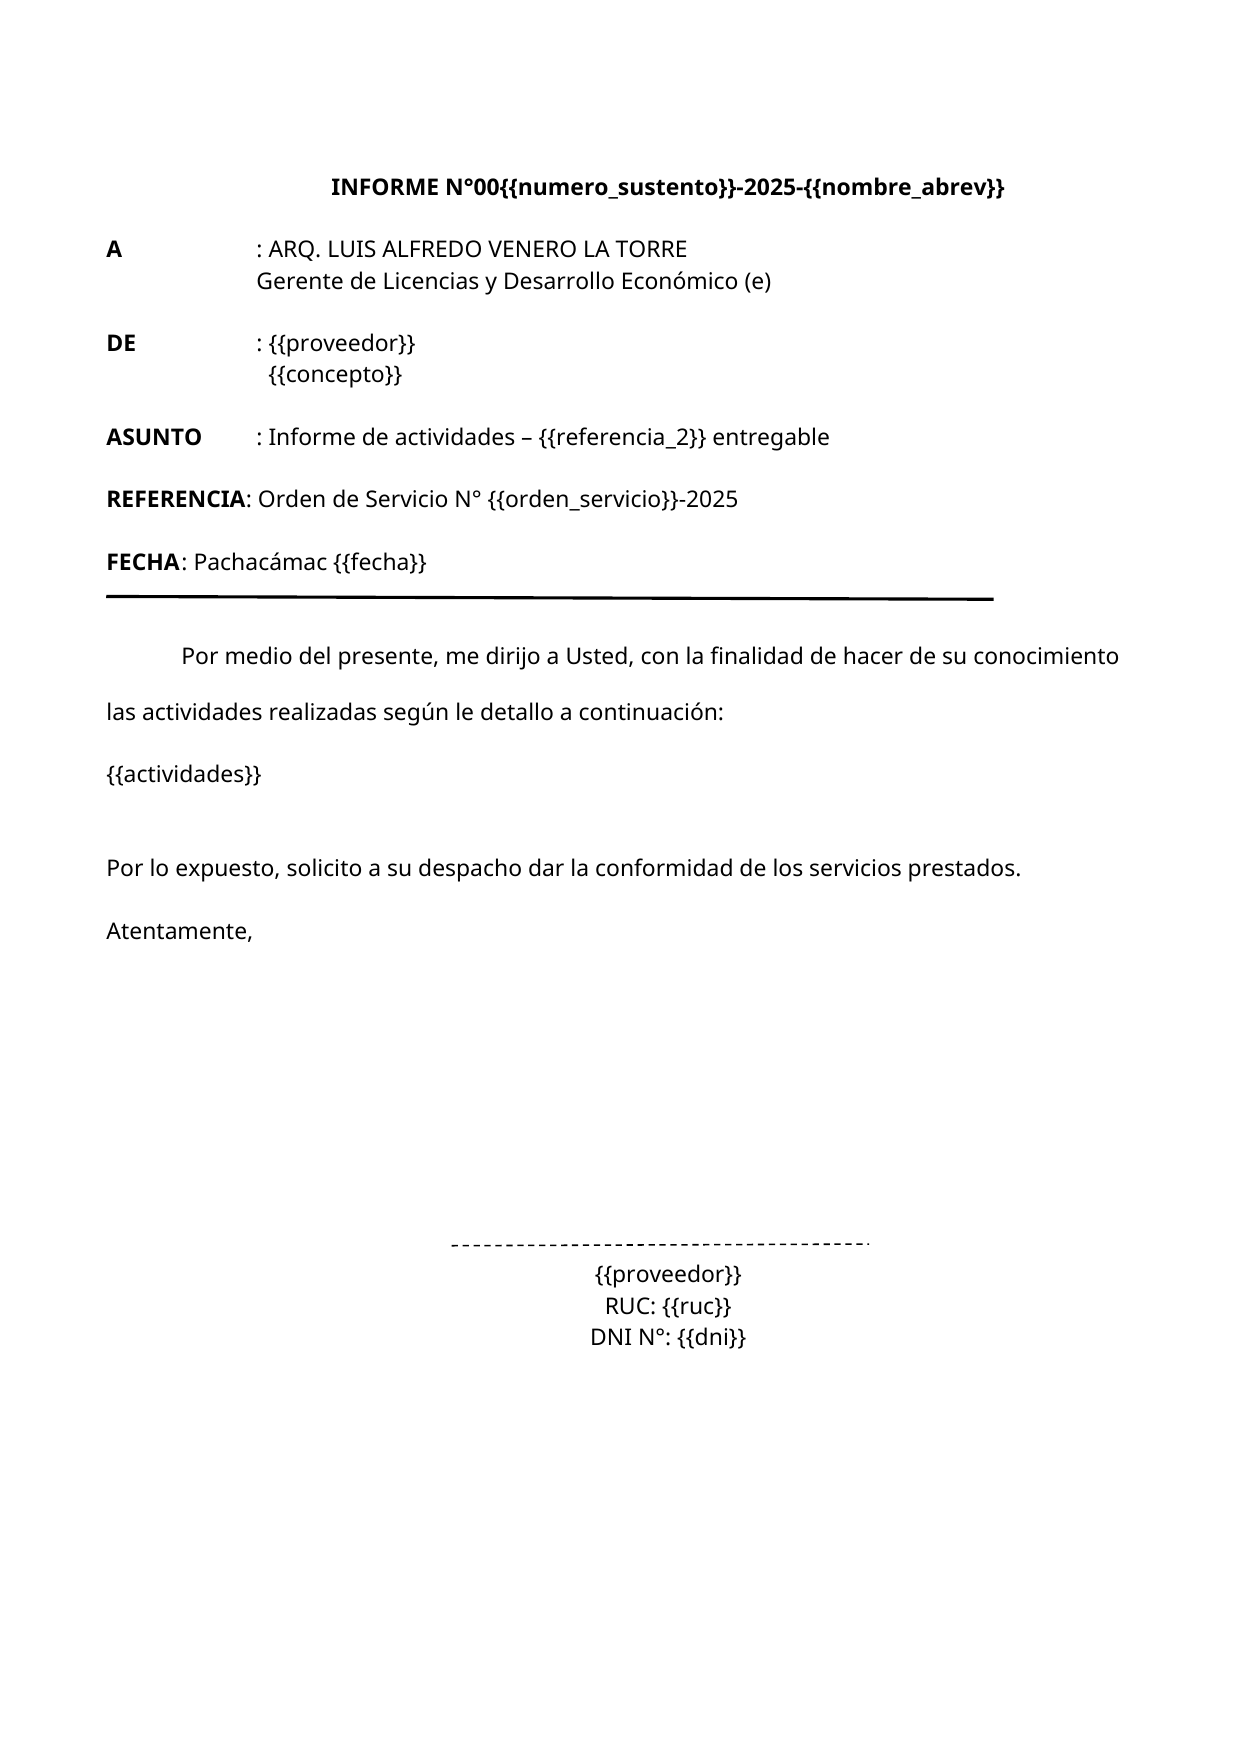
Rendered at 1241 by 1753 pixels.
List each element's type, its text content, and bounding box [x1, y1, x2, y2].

text A : ARQ. LUIS ALFREDO VENERO LA TORRE [106, 233, 1230, 264]
text {{concepto}} [106, 358, 1230, 389]
text Atentamente, [106, 914, 1230, 946]
text Por medio del presente, me dirijo a Usted, con la finalidad de hacer de su conocimiento [106, 639, 1230, 671]
text {{actividades}} [106, 758, 1230, 789]
text FECHA : Pachacámac {{fecha}} [106, 546, 1230, 577]
text ASUNTO : Informe de actividades – {{referencia_2}} entregable [106, 421, 1230, 452]
text Gerente de Licencias y Desarrollo Económico (e) [181, 264, 1230, 296]
text REFERENCIA: Orden de Servicio N° {{orden_servicio}}-2025 [106, 483, 1230, 514]
text INFORME N°00{{numero_sustento}}-2025-{{nombre_abrev}} [106, 171, 1230, 202]
text Por lo expuesto, solicito a su despacho dar la conformidad de los servicios prestados. [106, 852, 1230, 883]
text RUC: {{ruc}} [106, 1289, 1230, 1321]
text {{proveedor}} [106, 1258, 1230, 1289]
text las actividades realizadas según le detallo a continuación: [106, 696, 1230, 727]
text DNI N°: {{dni}} [106, 1321, 1230, 1352]
text DE : {{proveedor}} [106, 327, 1230, 358]
